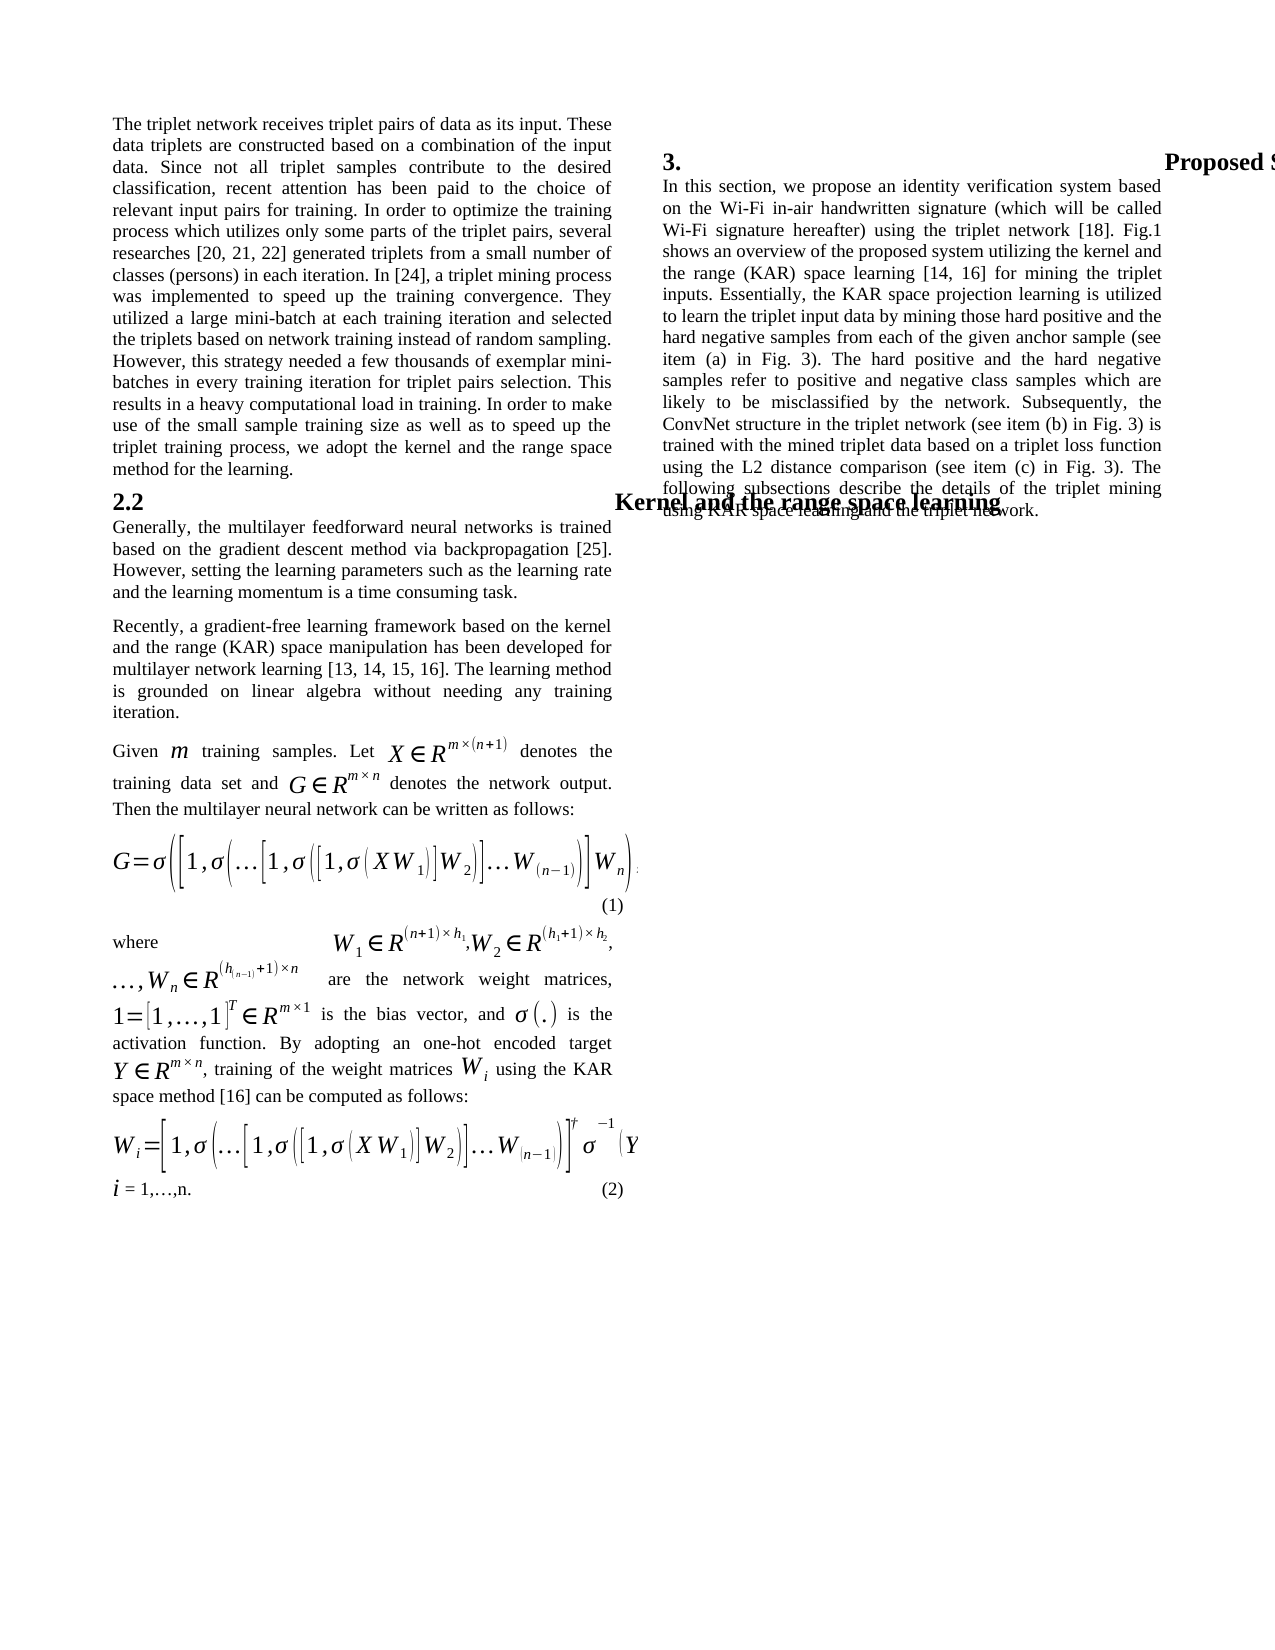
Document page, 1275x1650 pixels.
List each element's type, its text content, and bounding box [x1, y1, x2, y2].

text Generally, the multilayer feedforward neural networks is trained based on the gradient descent method via backpropagation [25]. However, setting the learning parameters such as the learning rate and the learning momentum is a time consuming task. [112, 516, 613, 602]
text Given training samples. Let denotes the training data set and denotes the network output. Then the multilayer neural network can be written as follows: [112, 735, 613, 819]
subtitle Proposed System [662, 147, 1162, 175]
text In this section, we propose an identity verification system based on the Wi-Fi in-air handwritten signature (which will be called Wi-Fi signature hereafter) using the triplet network [18]. Fig.1 shows an overview of the proposed system utilizing the kernel and the range (KAR) space learning [14, 16] for mining the triplet inputs. Essentially, the KAR space projection learning is utilized to learn the triplet input data by mining those hard positive and the hard negative samples from each of the given anchor sample (see item (a) in Fig. 3). The hard positive and the hard negative samples refer to positive and negative class samples which are likely to be misclassified by the network. Subsequently, the ConvNet structure in the triplet network (see item (b) in Fig. 3) is trained with the mined triplet data based on a triplet loss function using the L2 distance comparison (see item (c) in Fig. 3). The following subsections describe the details of the triplet mining using KAR space learning and the triplet network. [662, 175, 1162, 520]
text (1) [112, 832, 613, 916]
text = 1,…,n. (2) [112, 1114, 613, 1202]
text where ,, are the network weight matrices, is the bias vector, and is the activation function. By adopting an one-hot encoded target , training of the weight matrices using the KAR space method [16] can be computed as follows: [112, 924, 613, 1106]
text The triplet network receives triplet pairs of data as its input. These data triplets are constructed based on a combination of the input data. Since not all triplet samples contribute to the desired classification, recent attention has been paid to the choice of relevant input pairs for training. In order to optimize the training process which utilizes only some parts of the triplet pairs, several researches [20, 21, 22] generated triplets from a small number of classes (persons) in each iteration. In [24], a triplet mining process was implemented to speed up the training convergence. They utilized a large mini-batch at each training iteration and selected the triplets based on network training instead of random sampling. However, this strategy needed a few thousands of exemplar mini-batches in every training iteration for triplet pairs selection. This results in a heavy computational load in training. In order to make use of the small sample training size as well as to speed up the triplet training process, we adopt the kernel and the range space method for the learning. [112, 112, 613, 479]
subtitle Kernel and the range space learning [112, 487, 613, 516]
text Recently, a gradient-free learning framework based on the kernel and the range (KAR) space manipulation has been developed for multilayer network learning [13, 14, 15, 16]. The learning method is grounded on linear algebra without needing any training iteration. [112, 615, 613, 723]
